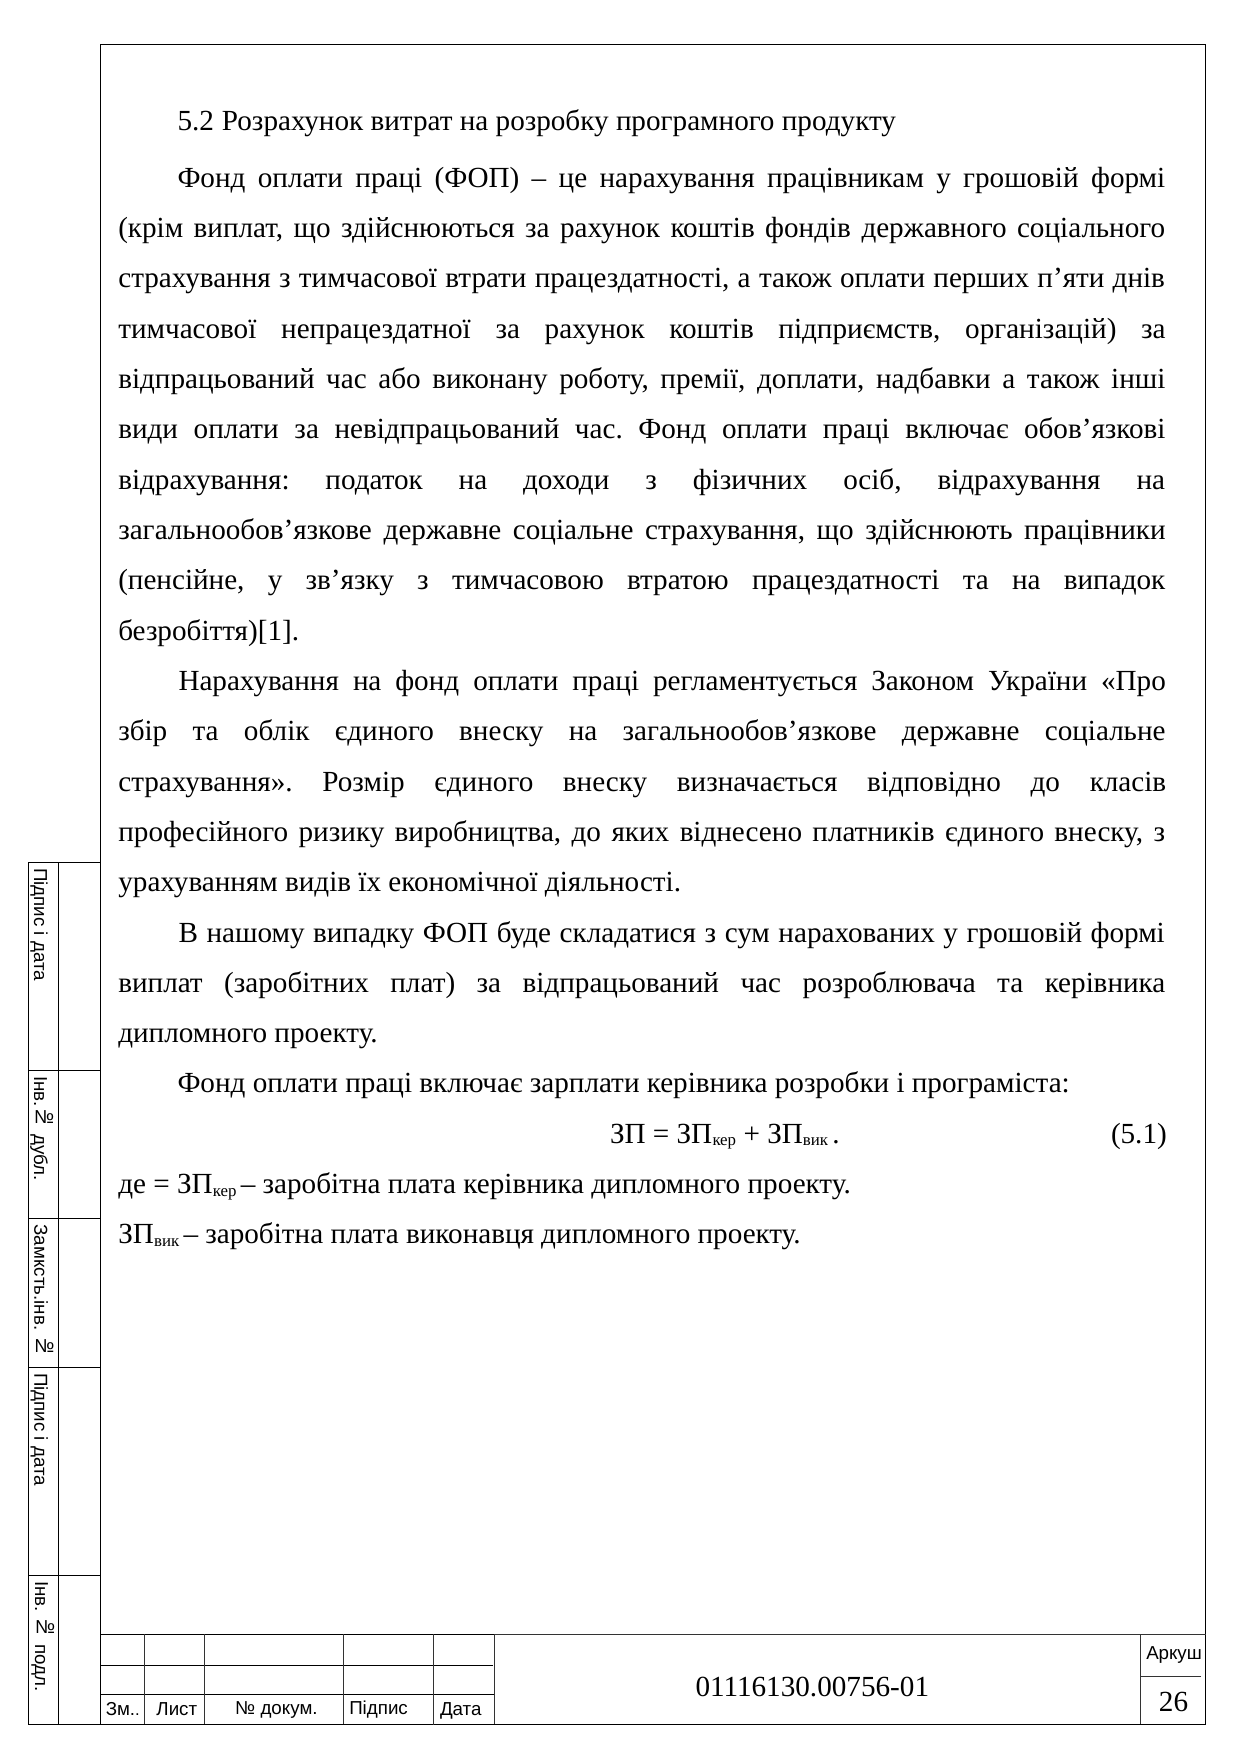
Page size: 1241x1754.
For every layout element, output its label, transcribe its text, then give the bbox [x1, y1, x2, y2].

text де = ЗПкер – заробітна плата керівника дипломного проекту. [118, 1166, 1167, 1200]
text Нарахування на фонд оплати праці регламентується Законом України «Про збір та облік єдиного внеску на загальнообов’язкове державне соціальне страхування». Розмір єдиного внеску визначається відповідно до класів професійного ризику виробництва, до яких віднесено платників єдиного внеску, з урахуванням видів їх економічної діяльності. [118, 663, 1167, 898]
subtitle Розрахунок витрат на розробку програмного продукту [177, 103, 1167, 137]
text ЗПвик – заробітна плата виконавця дипломного проекту. [118, 1217, 1167, 1250]
text Фонд оплати праці включає зарплати керівника розробки і програміста: [103, 1066, 1167, 1099]
text ЗП = ЗПкер + ЗПвик . (5.1) [103, 1116, 1167, 1149]
text Фонд оплати праці (ФОП) – це нарахування працівникам у грошовій формі (крім виплат, що здійснюються за рахунок коштів фондів державного соціального страхування з тимчасової втрати працездатності, а також оплати перших п’яти днів тимчасової непрацездатної за рахунок коштів підприємств, організацій) за відпрацьований час або виконану роботу, премії, доплати, надбавки а також інші види оплати за невідпрацьований час. Фонд оплати праці включає обов’язкові відрахування: податок на доходи з фізичних осіб, відрахування на загальнообов’язкове державне соціальне страхування, що здійснюють працівники (пенсійне, у зв’язку з тимчасовою втратою працездатності та на випадок безробіття)[1]. [118, 160, 1167, 646]
text В нашому випадку ФОП буде складатися з сум нарахованих у грошовій формі виплат (заробітних плат) за відпрацьований час розроблювача та керівника дипломного проекту. [118, 915, 1167, 1049]
